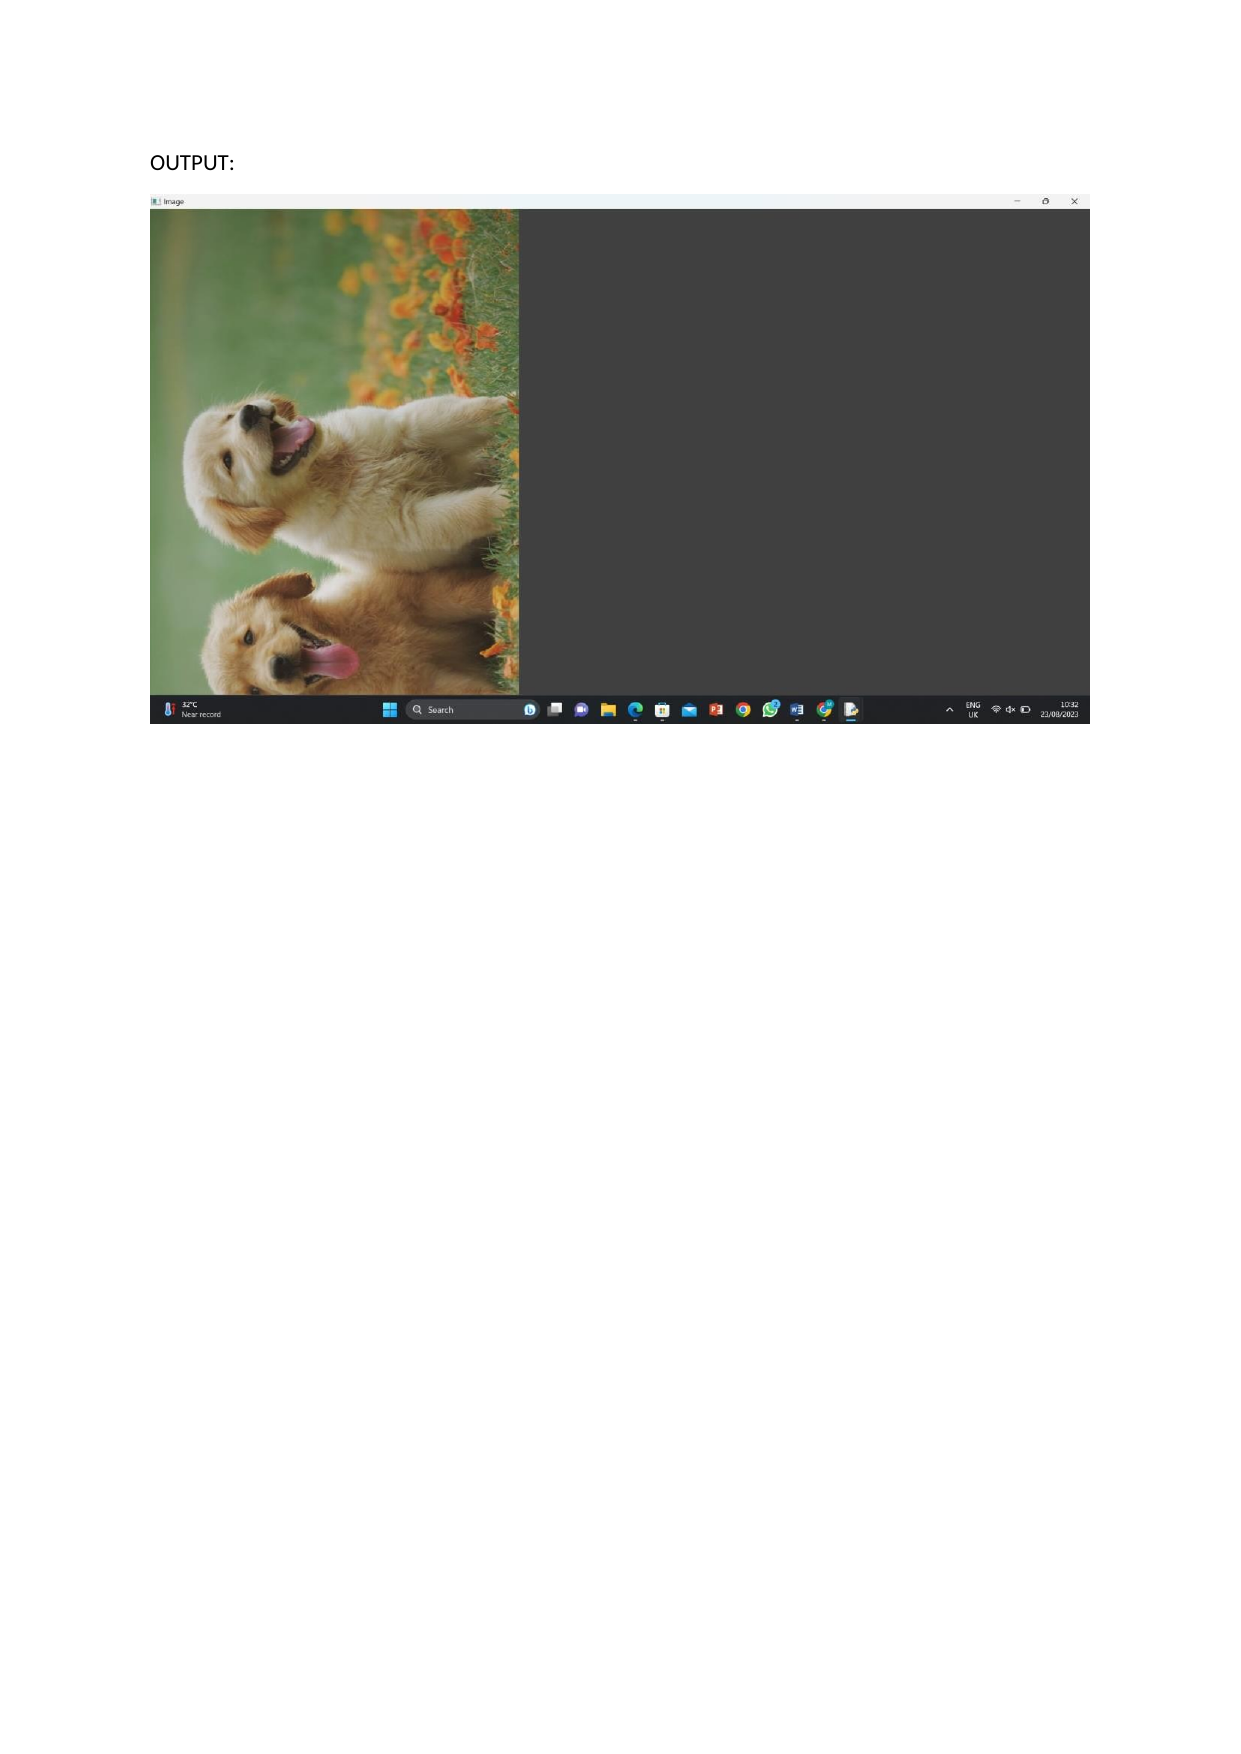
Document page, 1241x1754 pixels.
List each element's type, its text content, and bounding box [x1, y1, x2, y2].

picture [150, 194, 1090, 724]
text OUTPUT: [150, 148, 1101, 176]
